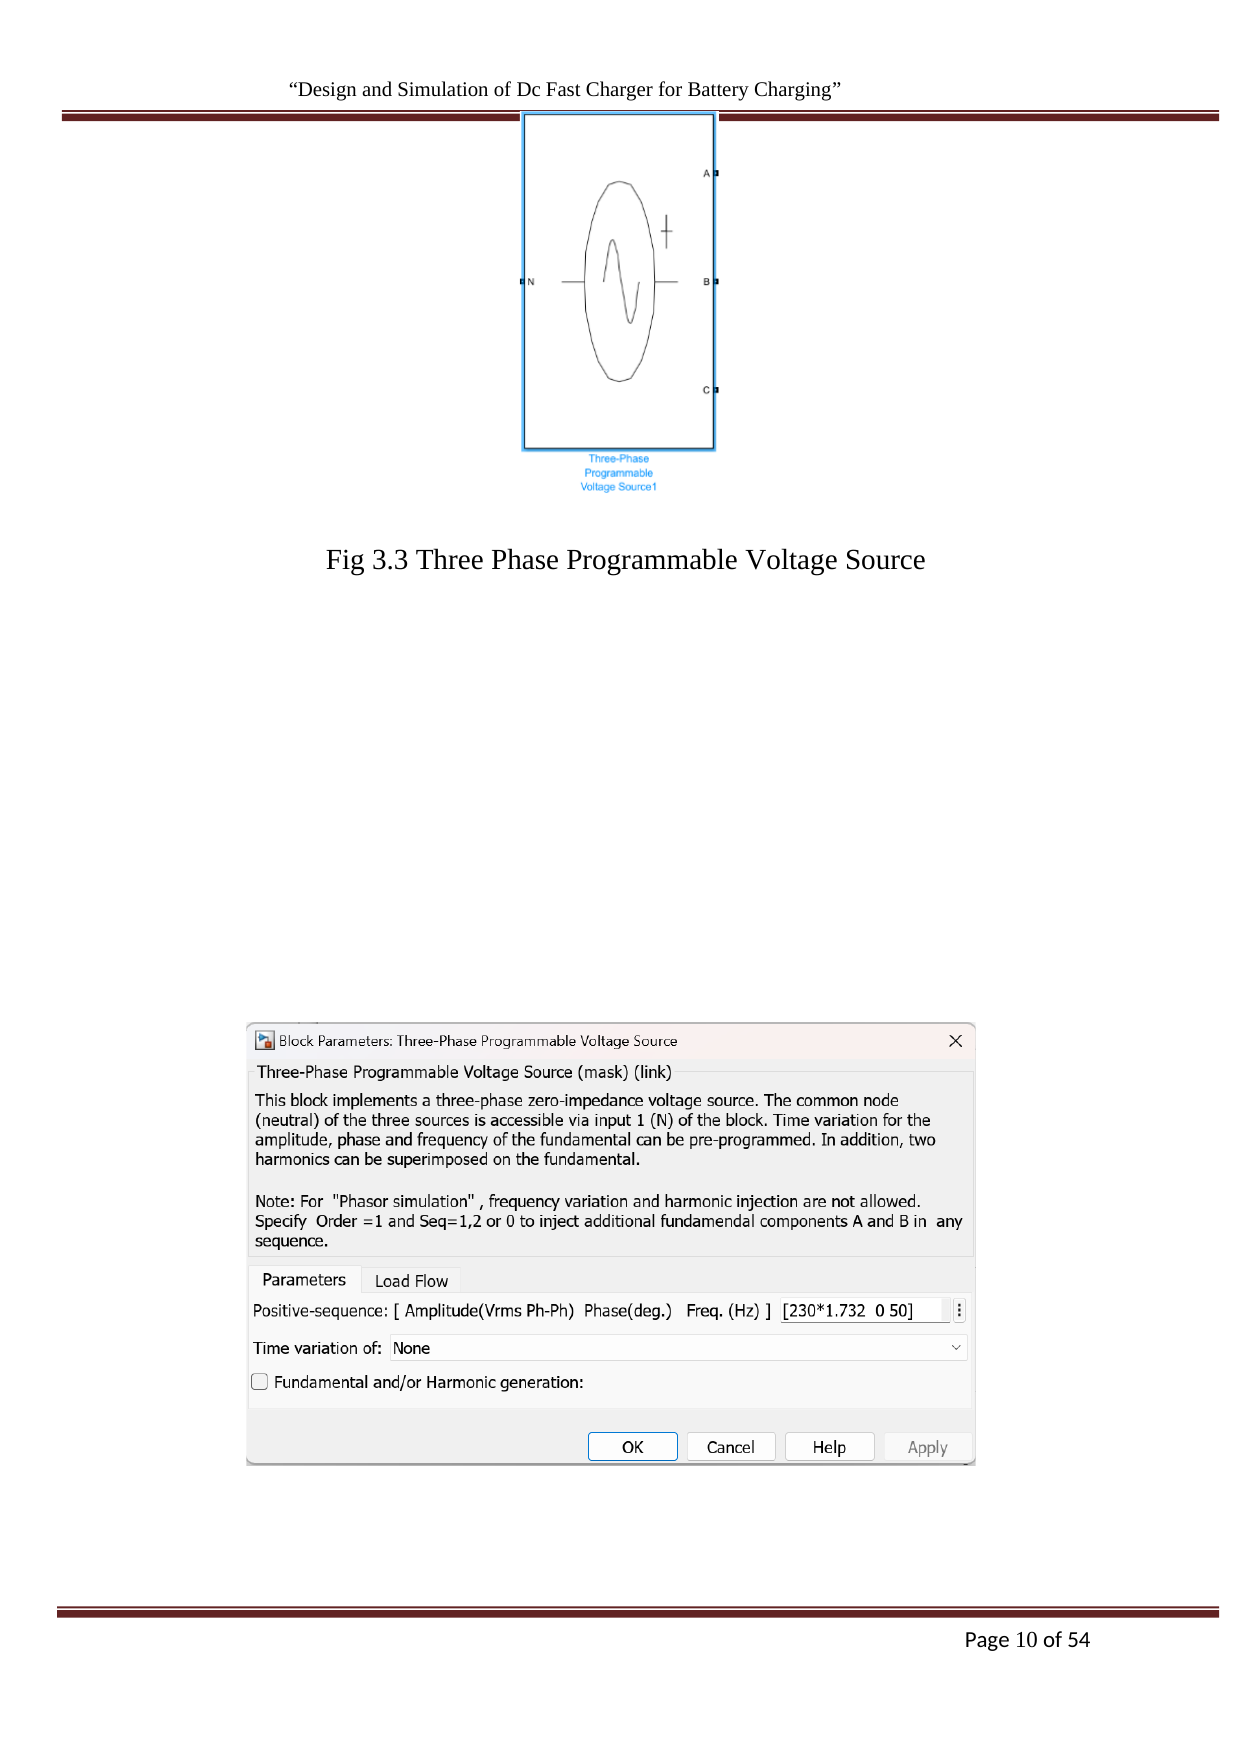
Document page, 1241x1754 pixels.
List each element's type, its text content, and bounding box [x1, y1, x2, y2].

picture [246, 1022, 976, 1466]
picture [519, 111, 719, 494]
list Fig 3.3 Three Phase Programmable Voltage Source [209, 142, 1196, 576]
